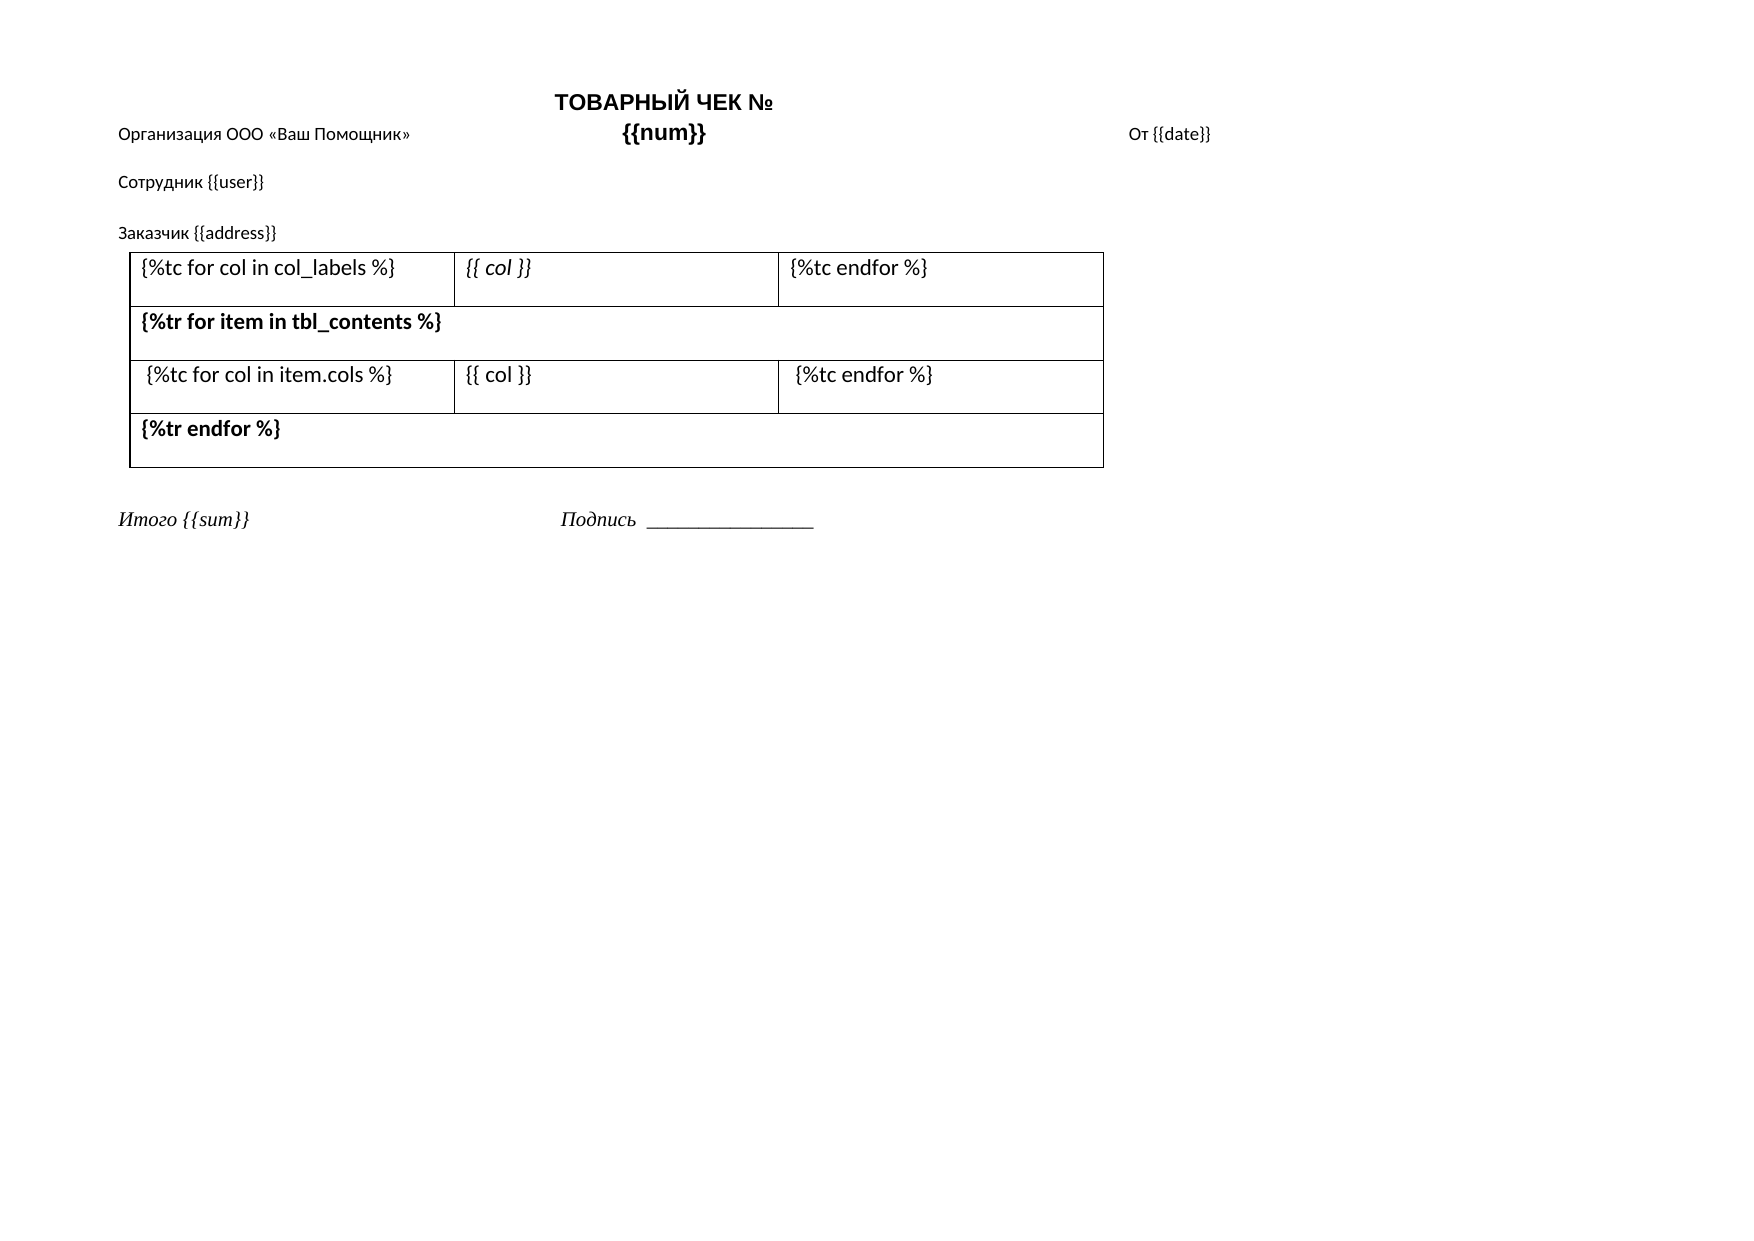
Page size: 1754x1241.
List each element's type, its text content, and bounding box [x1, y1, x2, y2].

table_cell {%tc endfor %} [779, 361, 1103, 413]
table_header От {{date}} [813, 89, 1211, 170]
table_header {%tc endfor %} [779, 253, 1103, 306]
table_cell {{ col }} [455, 361, 778, 413]
table_header Организация ООО «Ваш Помощник» [118, 89, 515, 170]
table_header {{ col }} [455, 253, 778, 306]
table_cell Сотрудник {{user}} Заказчик {{address}} [118, 170, 1211, 252]
table_cell {%tr for item in tbl_contents %} [131, 307, 1103, 359]
table_header {%tc for col in col_labels %} [131, 253, 454, 306]
table_cell {%tc for col in item.cols %} [131, 361, 454, 413]
subtitle Итого {{sum}} Подпись ________________ [118, 507, 1636, 531]
table_header ТОВАРНЫЙ ЧЕК № {{num}} [515, 89, 813, 170]
table_cell {%tr endfor %} [131, 414, 1103, 467]
